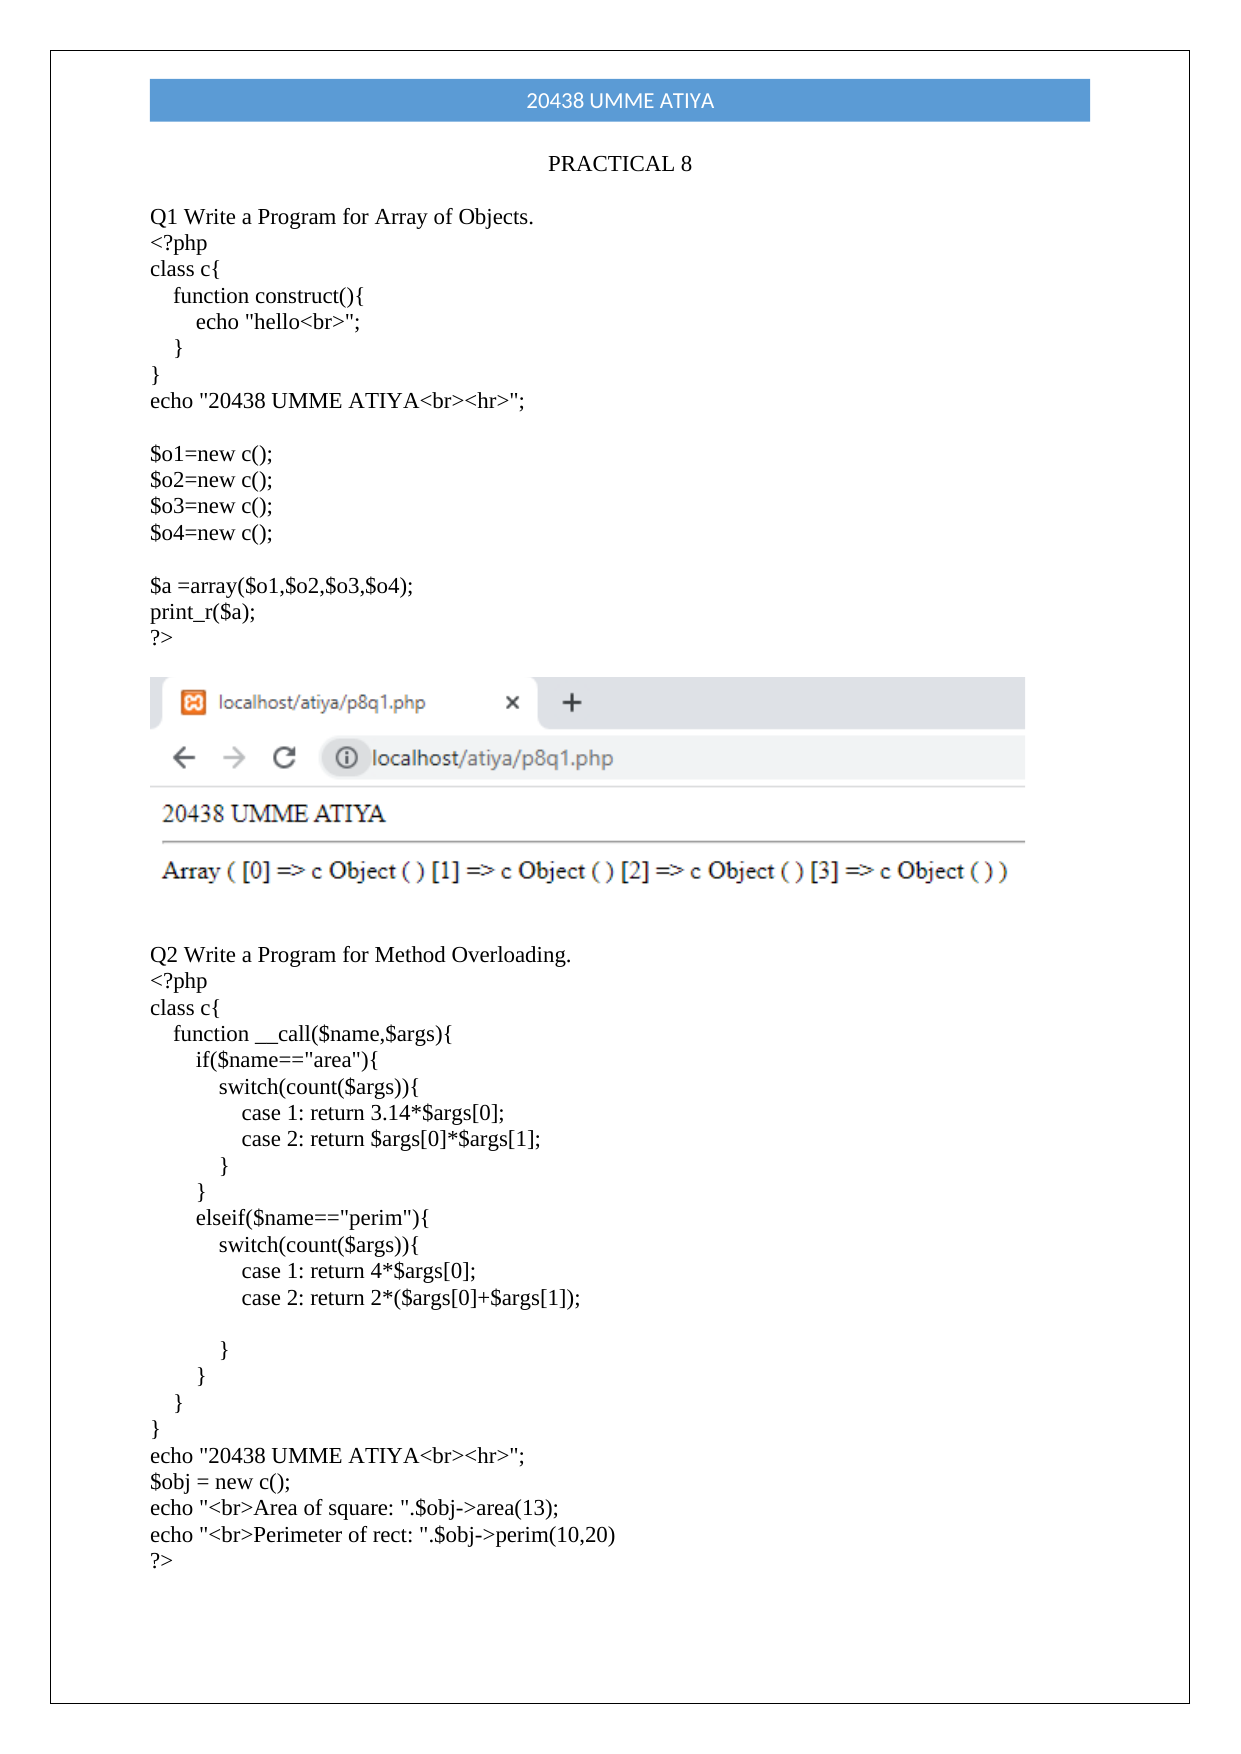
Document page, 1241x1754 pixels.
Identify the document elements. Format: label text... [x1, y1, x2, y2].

text case 2: return 2*($args[0]+$args[1]); [150, 1283, 1090, 1310]
picture [150, 677, 1025, 915]
text elseif($name=="perim"){ [150, 1204, 1090, 1231]
text } [150, 334, 1090, 361]
text $o2=new c(); [150, 466, 1090, 493]
text $o1=new c(); [150, 440, 1090, 466]
text ?> [150, 624, 1090, 651]
text case 2: return $args[0]*$args[1]; [150, 1125, 1090, 1152]
text } [150, 361, 1090, 387]
text echo "hello<br>"; [150, 308, 1090, 334]
text } [150, 1389, 1090, 1415]
text <?php [150, 229, 1090, 255]
text PRACTICAL 8 [150, 150, 1090, 176]
text } [150, 1363, 1090, 1389]
text print_r($a); [150, 598, 1090, 624]
text echo "20438 UMME ATIYA<br><hr>"; [150, 1442, 1090, 1468]
text } [150, 1415, 1090, 1442]
text switch(count($args)){ [150, 1073, 1090, 1099]
text function __call($name,$args){ [150, 1020, 1090, 1046]
text if($name=="area"){ [150, 1046, 1090, 1073]
text case 1: return 3.14*$args[0]; [150, 1099, 1090, 1125]
text ?> [150, 1547, 1090, 1573]
text $obj = new c(); [150, 1468, 1090, 1494]
text switch(count($args)){ [150, 1231, 1090, 1257]
text } [150, 1336, 1090, 1363]
text echo "<br>Area of square: ".$obj->area(13); [150, 1494, 1090, 1521]
text $o3=new c(); [150, 493, 1090, 519]
text case 1: return 4*$args[0]; [150, 1257, 1090, 1283]
text Q2 Write a Program for Method Overloading. [150, 941, 1090, 967]
text Q1 Write a Program for Array of Objects. [150, 203, 1090, 229]
text } [150, 1178, 1090, 1204]
text $o4=new c(); [150, 519, 1090, 545]
text <?php [150, 967, 1090, 994]
text function construct(){ [150, 282, 1090, 308]
text } [150, 1152, 1090, 1178]
text echo "<br>Perimeter of rect: ".$obj->perim(10,20) [150, 1521, 1090, 1547]
text $a =array($o1,$o2,$o3,$o4); [150, 572, 1090, 598]
text echo "20438 UMME ATIYA<br><hr>"; [150, 387, 1090, 413]
text class c{ [150, 255, 1090, 282]
text class c{ [150, 994, 1090, 1020]
